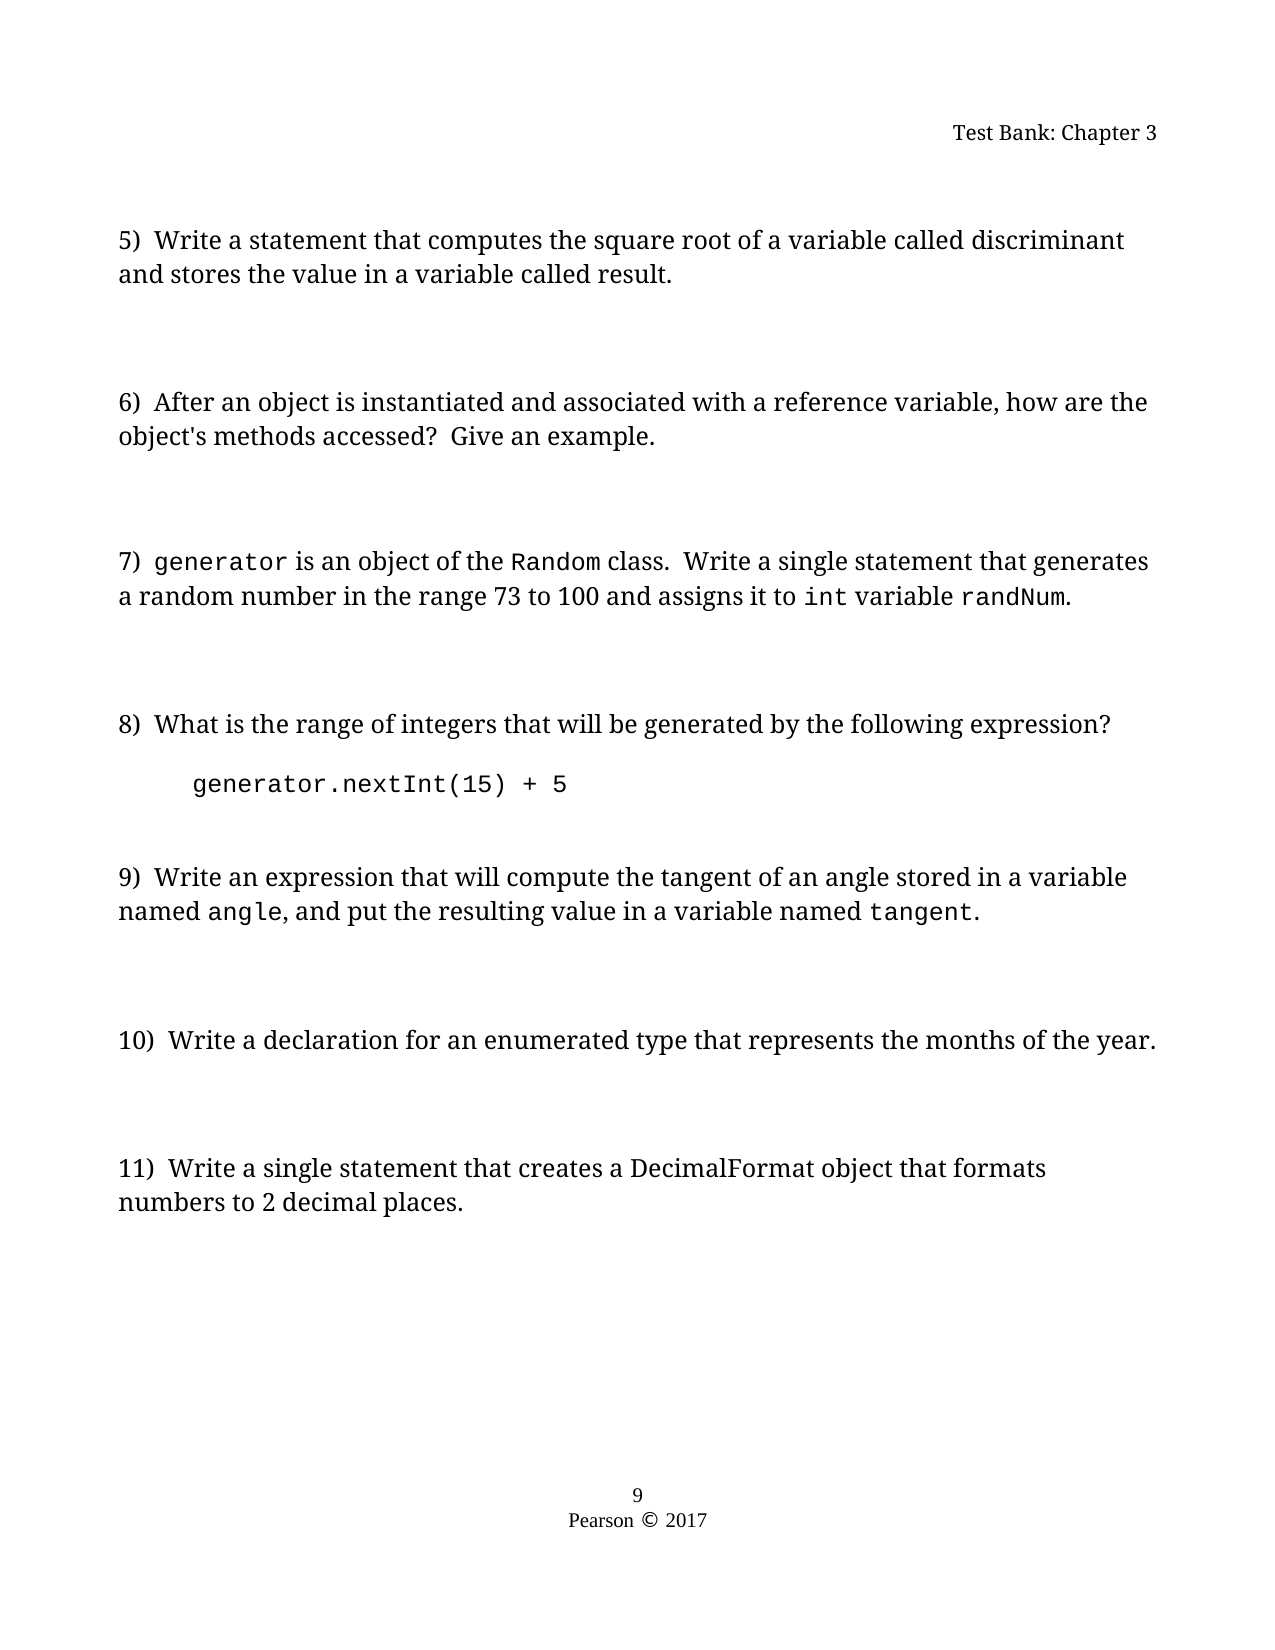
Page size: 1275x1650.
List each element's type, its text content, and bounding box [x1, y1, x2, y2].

text 5) Write a statement that computes the square root of a variable called discriminant and stores the value in a variable called result. [118, 223, 1157, 291]
text 6) After an object is instantiated and associated with a reference variable, how are the object's methods accessed? Give an example. [118, 385, 1157, 453]
text 8) What is the range of integers that will be generated by the following expression? [118, 707, 1157, 741]
text 7) generator is an object of the Random class. Write a single statement that generates a random number in the range 73 to 100 and assigns it to int variable randNum. [118, 544, 1157, 613]
text generator.nextInt(15) + 5 [118, 772, 1157, 800]
text 9) Write an expression that will compute the tangent of an angle stored in a variable named angle, and put the resulting value in a variable named tangent. [118, 860, 1157, 928]
text 11) Write a single statement that creates a DecimalFormat object that formats numbers to 2 decimal places. [118, 1150, 1157, 1218]
text 10) Write a declaration for an enumerated type that represents the months of the year. [118, 1022, 1157, 1056]
